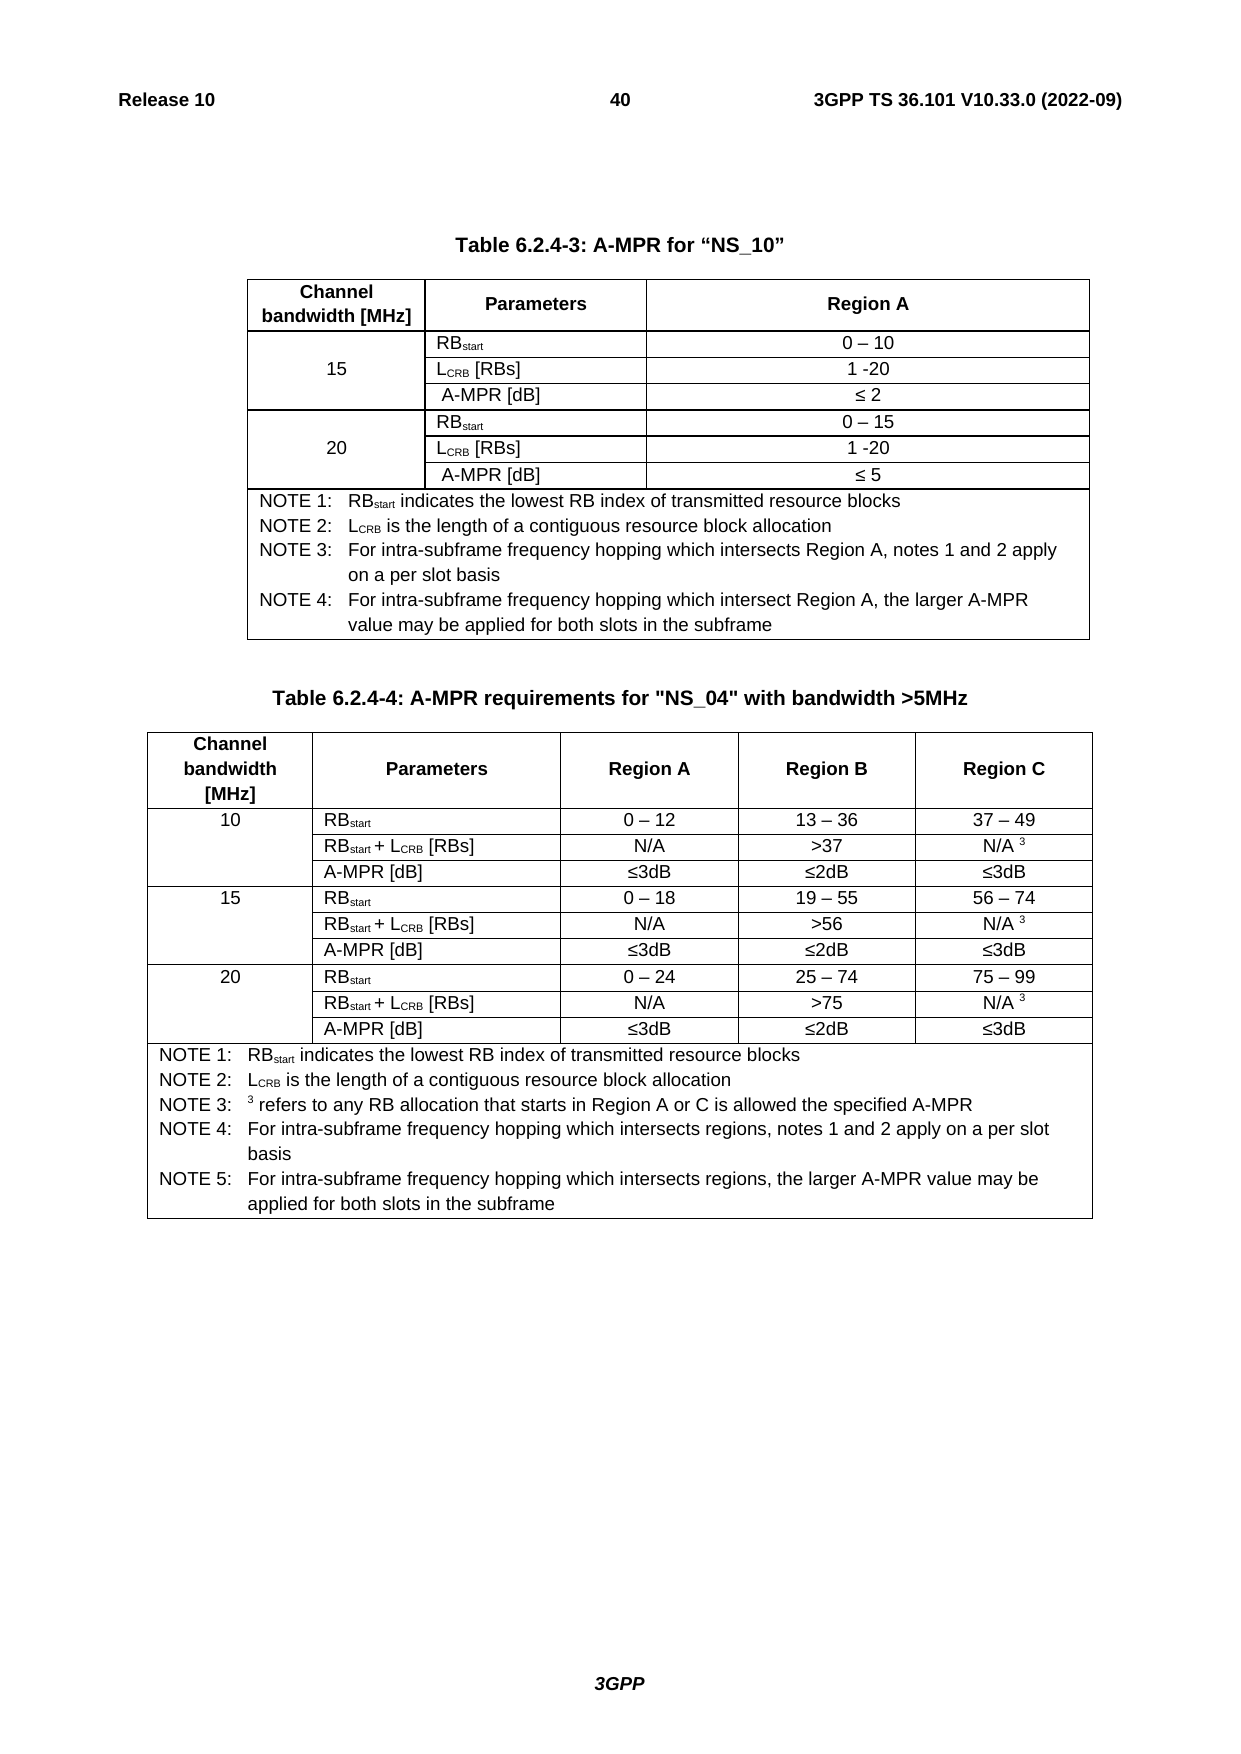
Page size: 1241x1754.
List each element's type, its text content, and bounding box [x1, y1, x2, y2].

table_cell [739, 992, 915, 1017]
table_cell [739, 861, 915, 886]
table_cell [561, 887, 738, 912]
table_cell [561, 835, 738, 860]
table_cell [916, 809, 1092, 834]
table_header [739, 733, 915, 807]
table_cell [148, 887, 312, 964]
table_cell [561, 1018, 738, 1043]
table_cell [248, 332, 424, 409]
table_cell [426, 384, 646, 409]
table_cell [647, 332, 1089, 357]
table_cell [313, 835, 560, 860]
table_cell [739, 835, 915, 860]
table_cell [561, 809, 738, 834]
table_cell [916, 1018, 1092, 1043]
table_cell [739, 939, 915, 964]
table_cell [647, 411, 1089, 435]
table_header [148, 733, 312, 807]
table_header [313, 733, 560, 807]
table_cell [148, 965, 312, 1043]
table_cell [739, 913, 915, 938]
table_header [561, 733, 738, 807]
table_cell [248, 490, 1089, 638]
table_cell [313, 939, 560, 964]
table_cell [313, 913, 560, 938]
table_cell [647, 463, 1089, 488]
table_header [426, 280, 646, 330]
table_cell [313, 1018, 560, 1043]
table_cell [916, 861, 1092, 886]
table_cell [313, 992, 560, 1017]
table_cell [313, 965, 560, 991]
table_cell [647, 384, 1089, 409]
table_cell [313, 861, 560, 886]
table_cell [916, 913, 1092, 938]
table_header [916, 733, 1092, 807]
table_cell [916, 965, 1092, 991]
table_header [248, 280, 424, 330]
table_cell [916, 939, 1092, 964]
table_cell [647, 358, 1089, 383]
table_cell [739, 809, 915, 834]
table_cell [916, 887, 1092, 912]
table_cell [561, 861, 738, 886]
text Table -4: A-MPR requirements for "NS_04" with bandwidth >5MHz [118, 686, 1122, 710]
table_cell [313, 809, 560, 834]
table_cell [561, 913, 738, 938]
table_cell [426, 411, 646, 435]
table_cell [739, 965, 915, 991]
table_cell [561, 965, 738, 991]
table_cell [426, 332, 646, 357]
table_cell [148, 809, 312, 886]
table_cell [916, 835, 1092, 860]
text Table 6.2.4-3: A-MPR for “NS_10” [118, 233, 1122, 257]
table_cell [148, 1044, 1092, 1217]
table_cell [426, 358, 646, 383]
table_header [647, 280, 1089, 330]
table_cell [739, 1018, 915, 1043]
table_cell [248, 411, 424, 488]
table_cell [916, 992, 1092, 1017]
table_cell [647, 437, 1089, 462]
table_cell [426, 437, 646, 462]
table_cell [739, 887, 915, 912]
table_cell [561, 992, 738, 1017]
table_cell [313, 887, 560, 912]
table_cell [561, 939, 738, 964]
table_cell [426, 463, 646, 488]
